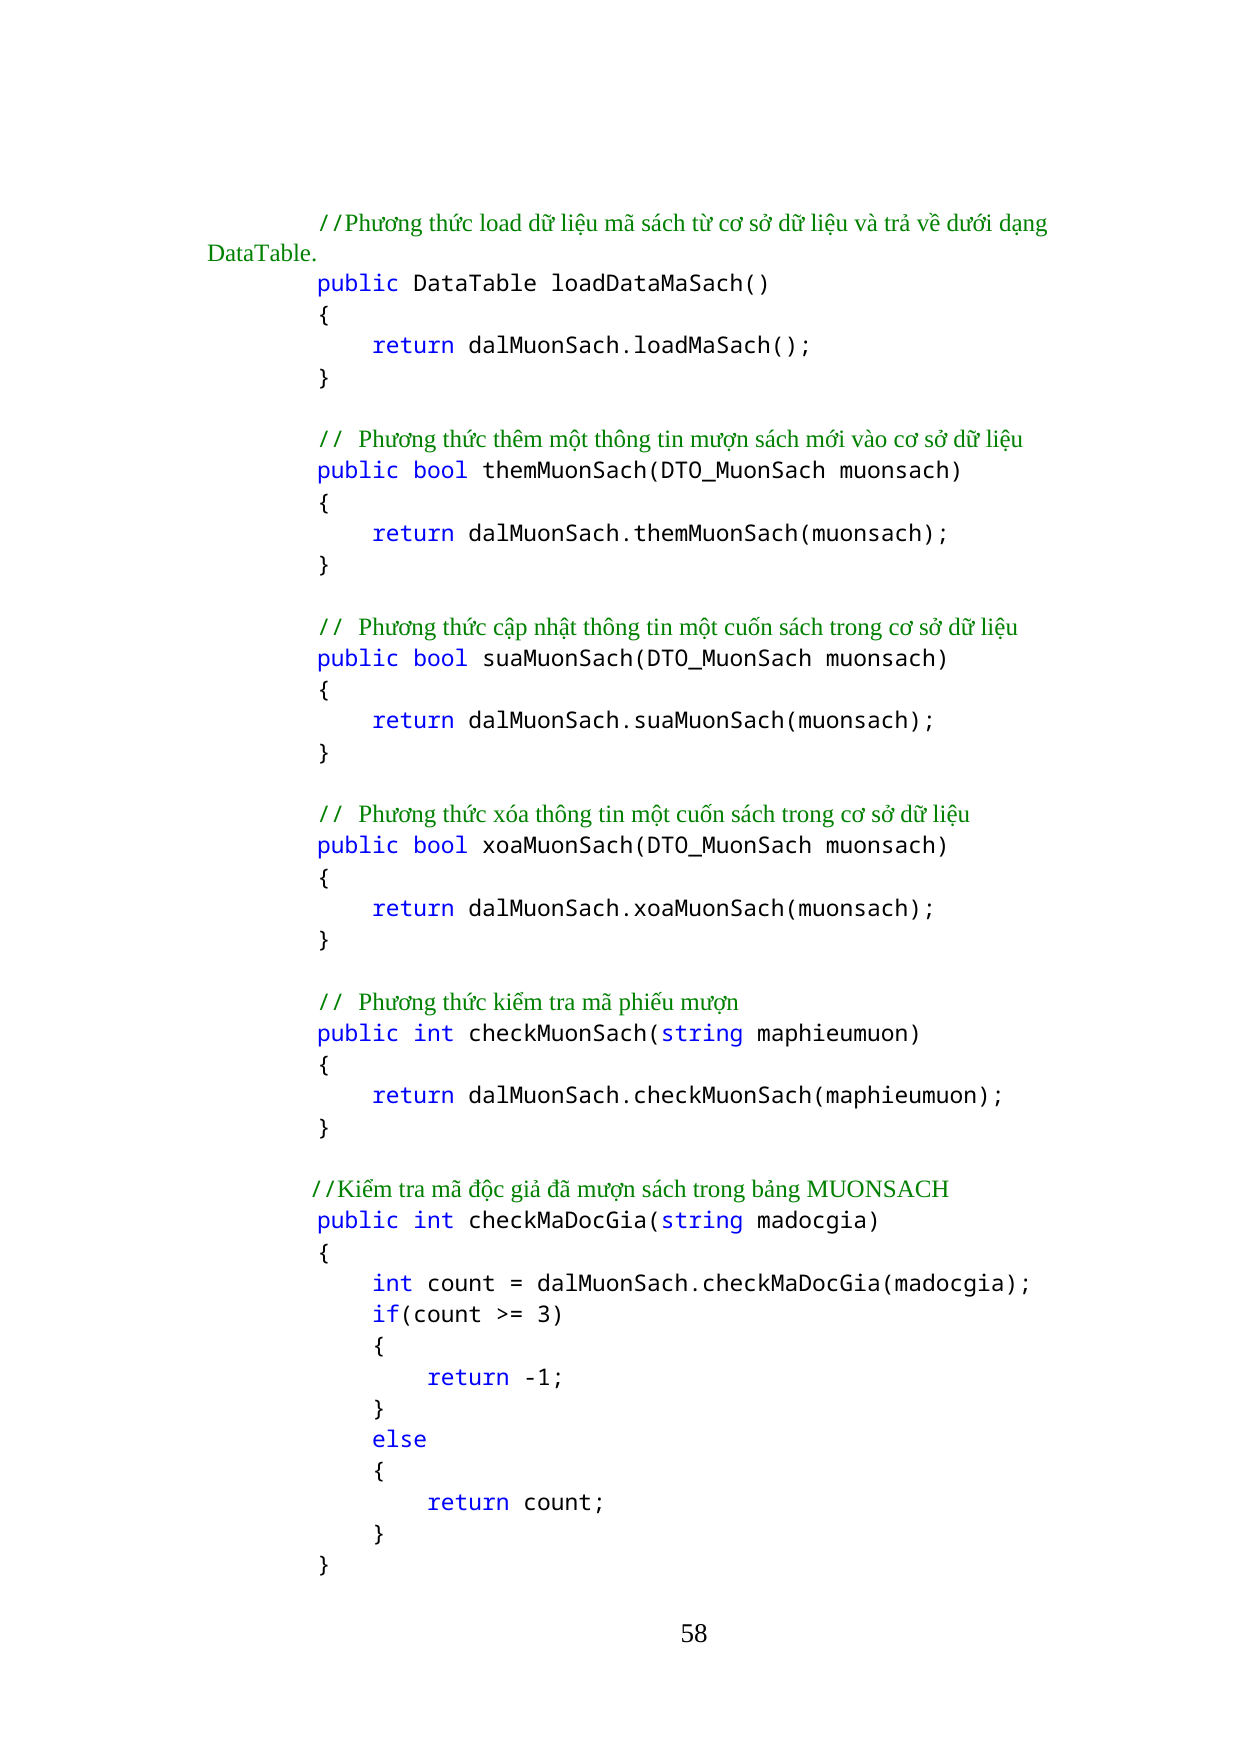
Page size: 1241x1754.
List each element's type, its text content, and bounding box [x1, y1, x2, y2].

text } [207, 923, 1122, 954]
text else [207, 1423, 1122, 1454]
text public bool suaMuonSach(DTO_MuonSach muonsach) [207, 642, 1122, 673]
text { [207, 486, 1122, 517]
text public DataTable loadDataMaSach() [207, 267, 1122, 298]
text } [207, 736, 1122, 767]
text { [207, 1048, 1122, 1079]
text public int checkMaDocGia(string madocgia) [207, 1204, 1122, 1236]
text } [207, 1517, 1122, 1548]
text { [207, 673, 1122, 704]
text } [207, 548, 1122, 579]
text if(count >= 3) [207, 1298, 1122, 1329]
text { [207, 861, 1122, 892]
text } [207, 1392, 1122, 1423]
text } [207, 361, 1122, 392]
text public bool themMuonSach(DTO_MuonSach muonsach) [207, 454, 1122, 486]
text // Phương thức xóa thông tin một cuốn sách trong cơ sở dữ liệu [207, 798, 1122, 829]
text } [207, 1111, 1122, 1142]
text //Phương thức load dữ liệu mã sách từ cơ sở dữ liệu và trả về dưới dạng DataTable. [207, 207, 1122, 267]
text return dalMuonSach.themMuonSach(muonsach); [207, 517, 1122, 548]
text return dalMuonSach.xoaMuonSach(muonsach); [207, 892, 1122, 923]
text return dalMuonSach.loadMaSach(); [207, 329, 1122, 361]
text // Phương thức thêm một thông tin mượn sách mới vào cơ sở dữ liệu [207, 423, 1122, 454]
text //Kiểm tra mã độc giả đã mượn sách trong bảng MUONSACH [207, 1173, 1122, 1204]
text int count = dalMuonSach.checkMaDocGia(madocgia); [207, 1267, 1122, 1298]
text public bool xoaMuonSach(DTO_MuonSach muonsach) [207, 829, 1122, 861]
text { [207, 298, 1122, 329]
text // Phương thức kiểm tra mã phiếu mượn [207, 986, 1122, 1017]
text { [207, 1329, 1122, 1361]
text } [207, 1548, 1122, 1579]
text { [207, 1454, 1122, 1486]
text return dalMuonSach.checkMuonSach(maphieumuon); [207, 1079, 1122, 1111]
text { [207, 1236, 1122, 1267]
text return count; [207, 1486, 1122, 1517]
text // Phương thức cập nhật thông tin một cuốn sách trong cơ sở dữ liệu [207, 611, 1122, 642]
text return dalMuonSach.suaMuonSach(muonsach); [207, 704, 1122, 736]
text return -1; [207, 1361, 1122, 1392]
text public int checkMuonSach(string maphieumuon) [207, 1017, 1122, 1048]
